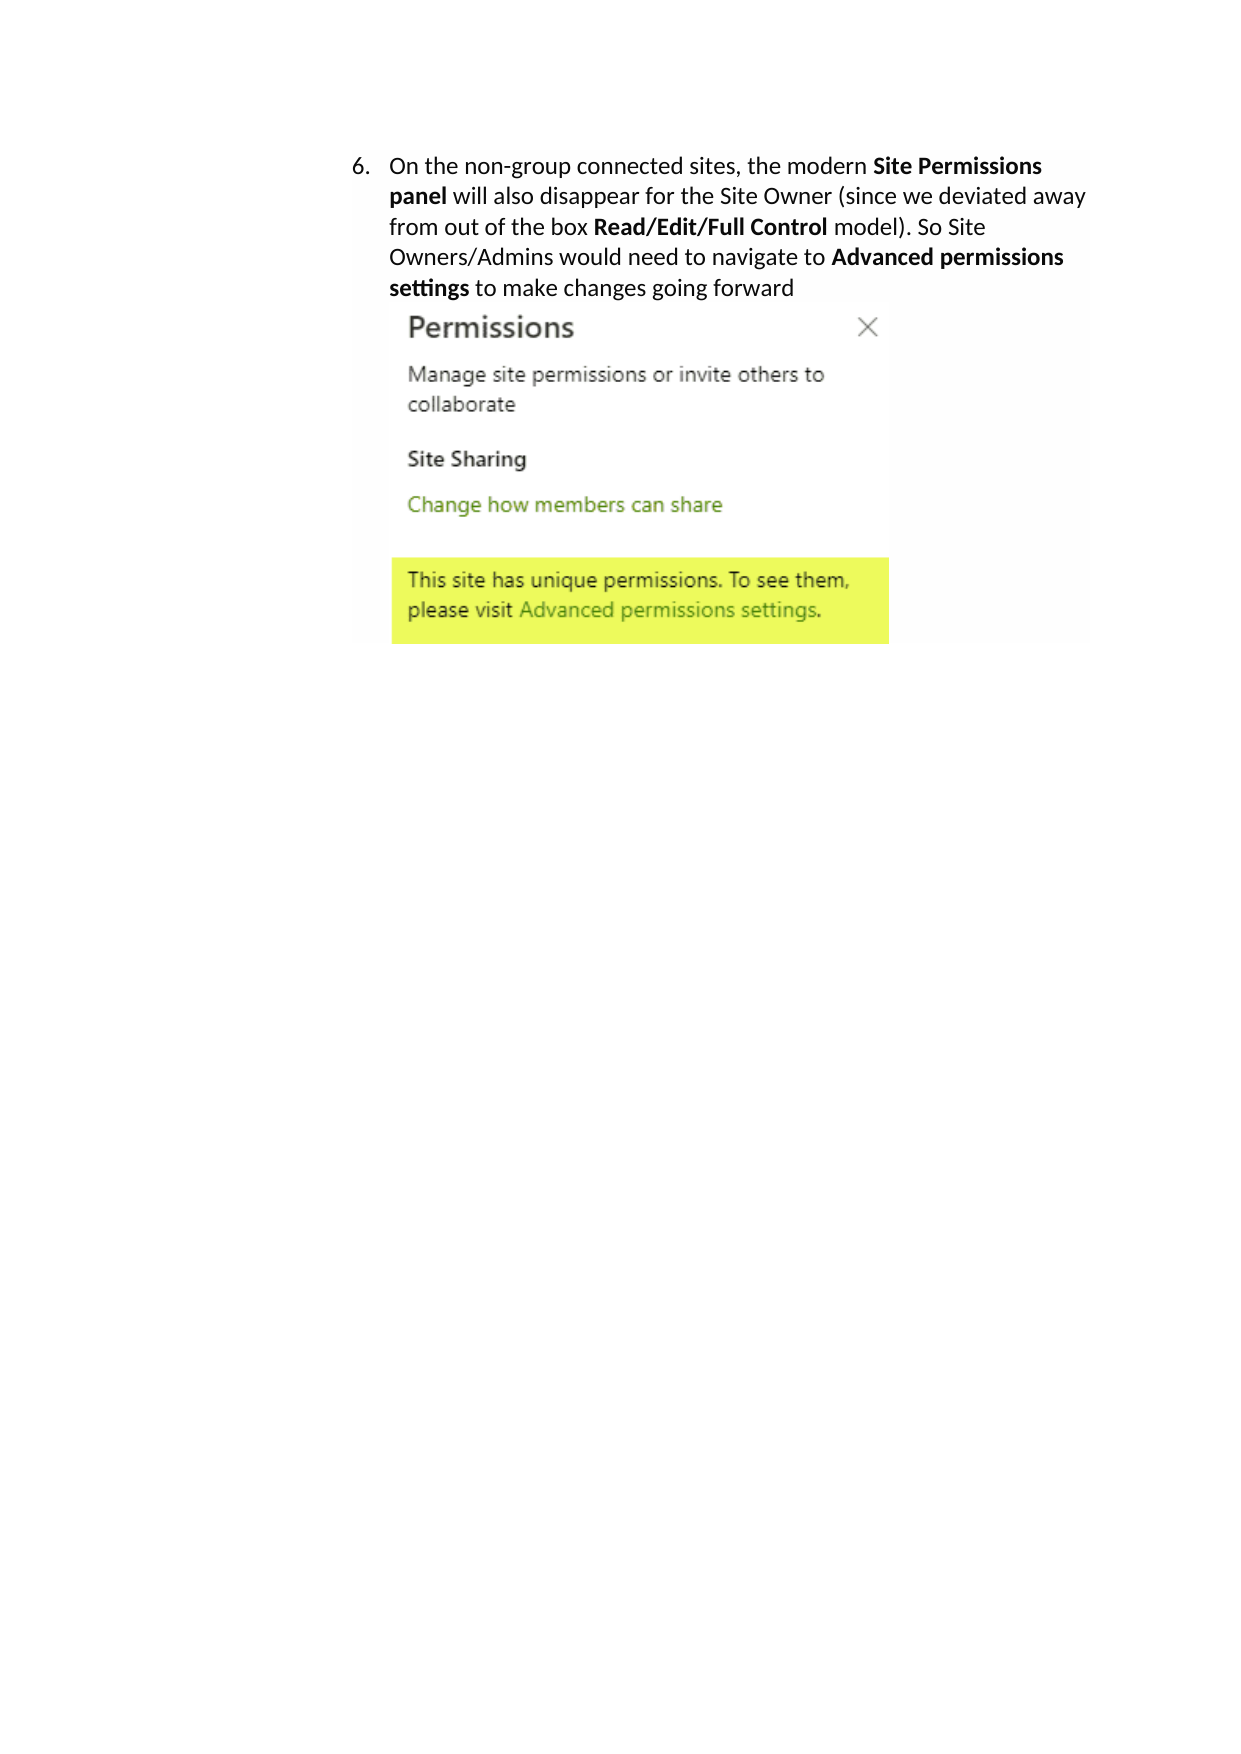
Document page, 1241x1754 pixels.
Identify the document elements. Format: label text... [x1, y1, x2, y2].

picture [389, 302, 889, 644]
